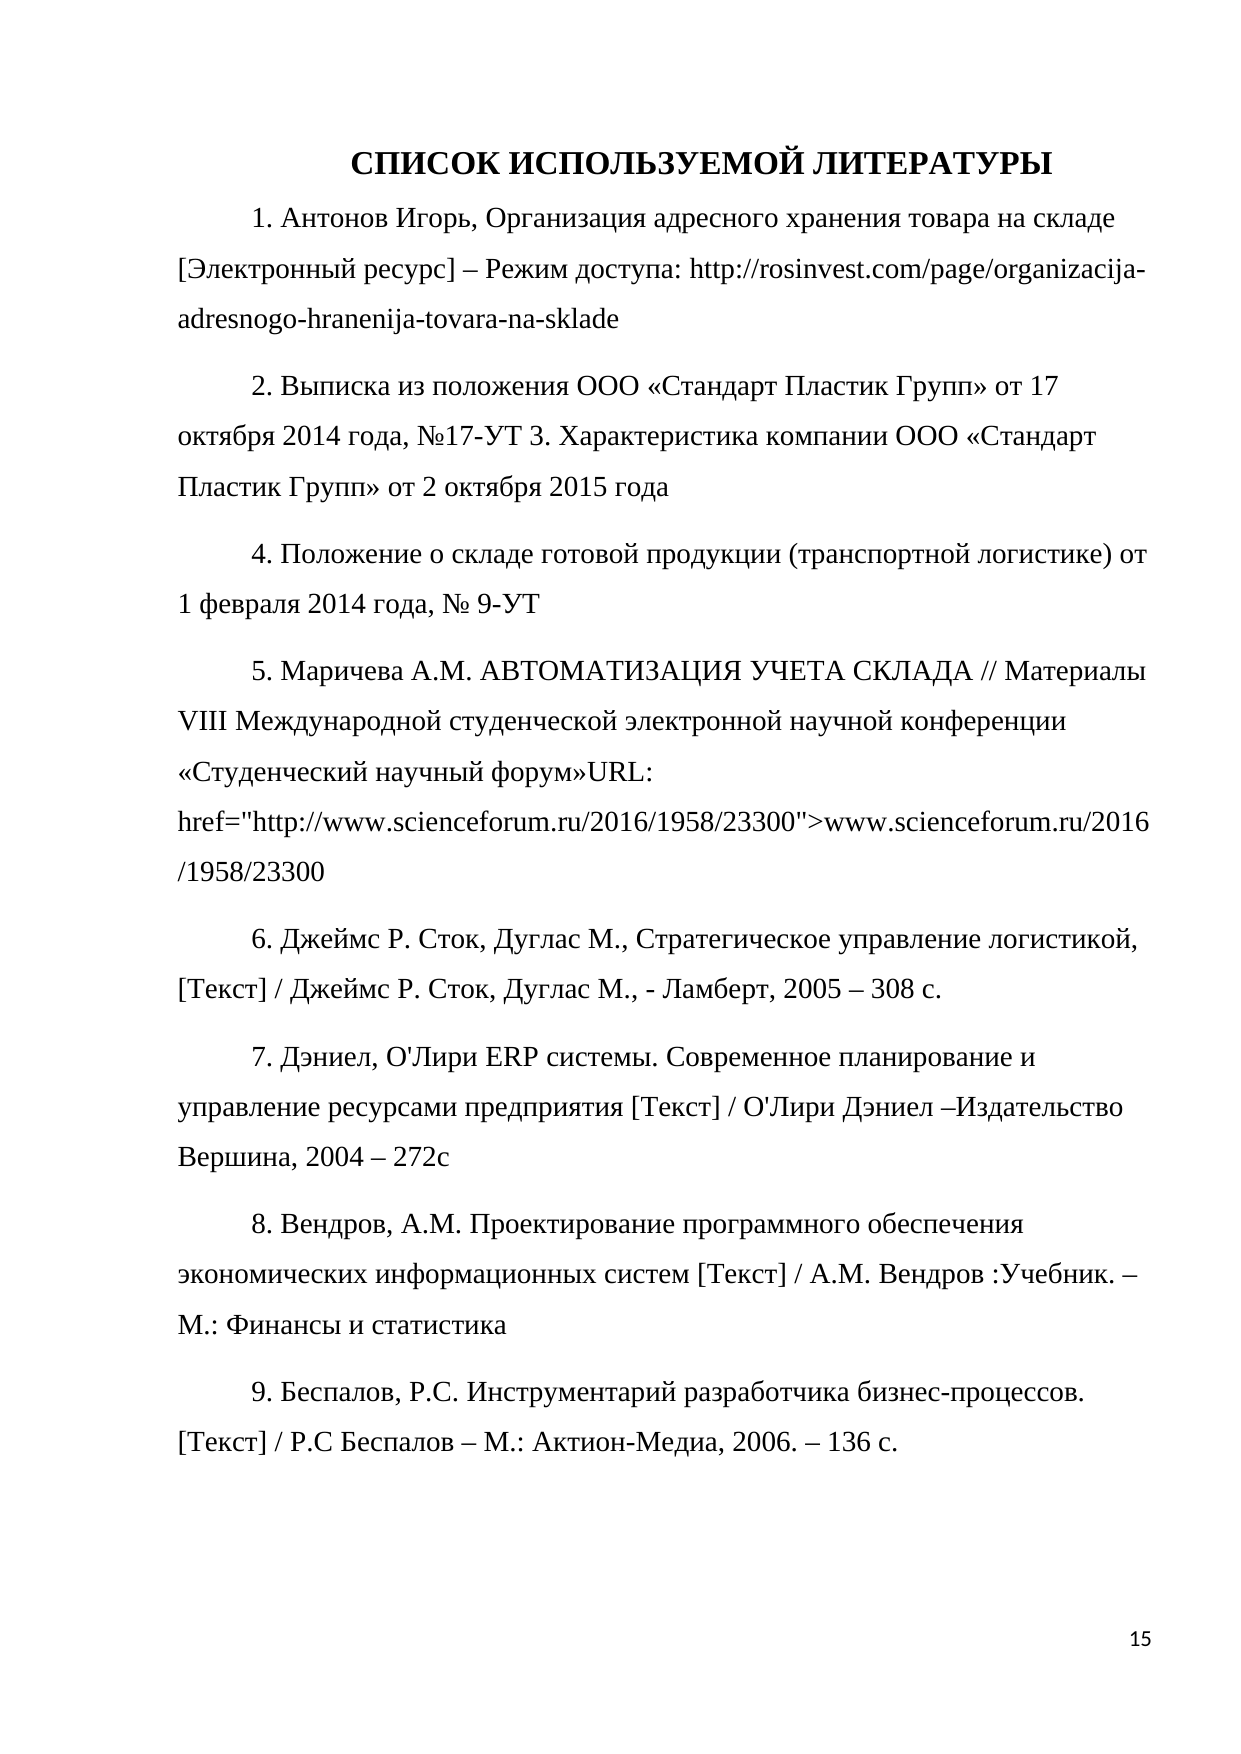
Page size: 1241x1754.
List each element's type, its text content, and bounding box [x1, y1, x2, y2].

text 7. Дэниел, О'Лири ERP системы. Современное планирование и управление ресурсами предприятия [Текст] / О'Лири Дэниел –Издательство Вершина, 2004 – 272c [177, 1039, 1152, 1173]
text 1. Антонов Игорь, Организация адресного хранения товара на складе [Электронный ресурс] – Режим доступа: http://rosinvest.com/page/organizacija-adresnogo-hranenija-tovara-na-sklade [177, 201, 1152, 335]
text 5. Маричева А.М. АВТОМАТИЗАЦИЯ УЧЕТА СКЛАДА // Материалы VIII Международной студенческой электронной научной конференции «Студенческий научный форум»URL: href="http://www.scienceforum.ru/2016/1958/23300">www.scienceforum.ru/2016 /1958/23300 [177, 653, 1152, 888]
text 4. Положение о складе готовой продукции (транспортной логистике) от 1 февраля 2014 года, № 9-УТ [177, 536, 1152, 620]
text 9. Беспалов, Р.С. Инструментарий разработчика бизнес-процессов. [Текст] / Р.С Беспалов – М.: Актион-Медиа, 2006. – 136 с. [177, 1374, 1152, 1458]
text 6. Джеймс Р. Сток, Дуглас М., Стратегическое управление логистикой, [Текст] / Джеймс Р. Сток, Дуглас М., - Ламберт, 2005 – 308 с. [177, 921, 1152, 1005]
text 8. Вендров, А.М. Проектирование программного обеспечения экономических информационных систем [Текст] / А.М. Вендров :Учебник. – М.: Финансы и статистика [177, 1206, 1152, 1340]
subtitle СПИСОК ИСПОЛЬЗУЕМОЙ ЛИТЕРАТУРЫ [177, 143, 1152, 181]
text 2. Выписка из положения ООО «Стандарт Пластик Групп» от 17 октября 2014 года, №17-УТ 3. Характеристика компании ООО «Стандарт Пластик Групп» от 2 октября 2015 года [177, 368, 1152, 502]
